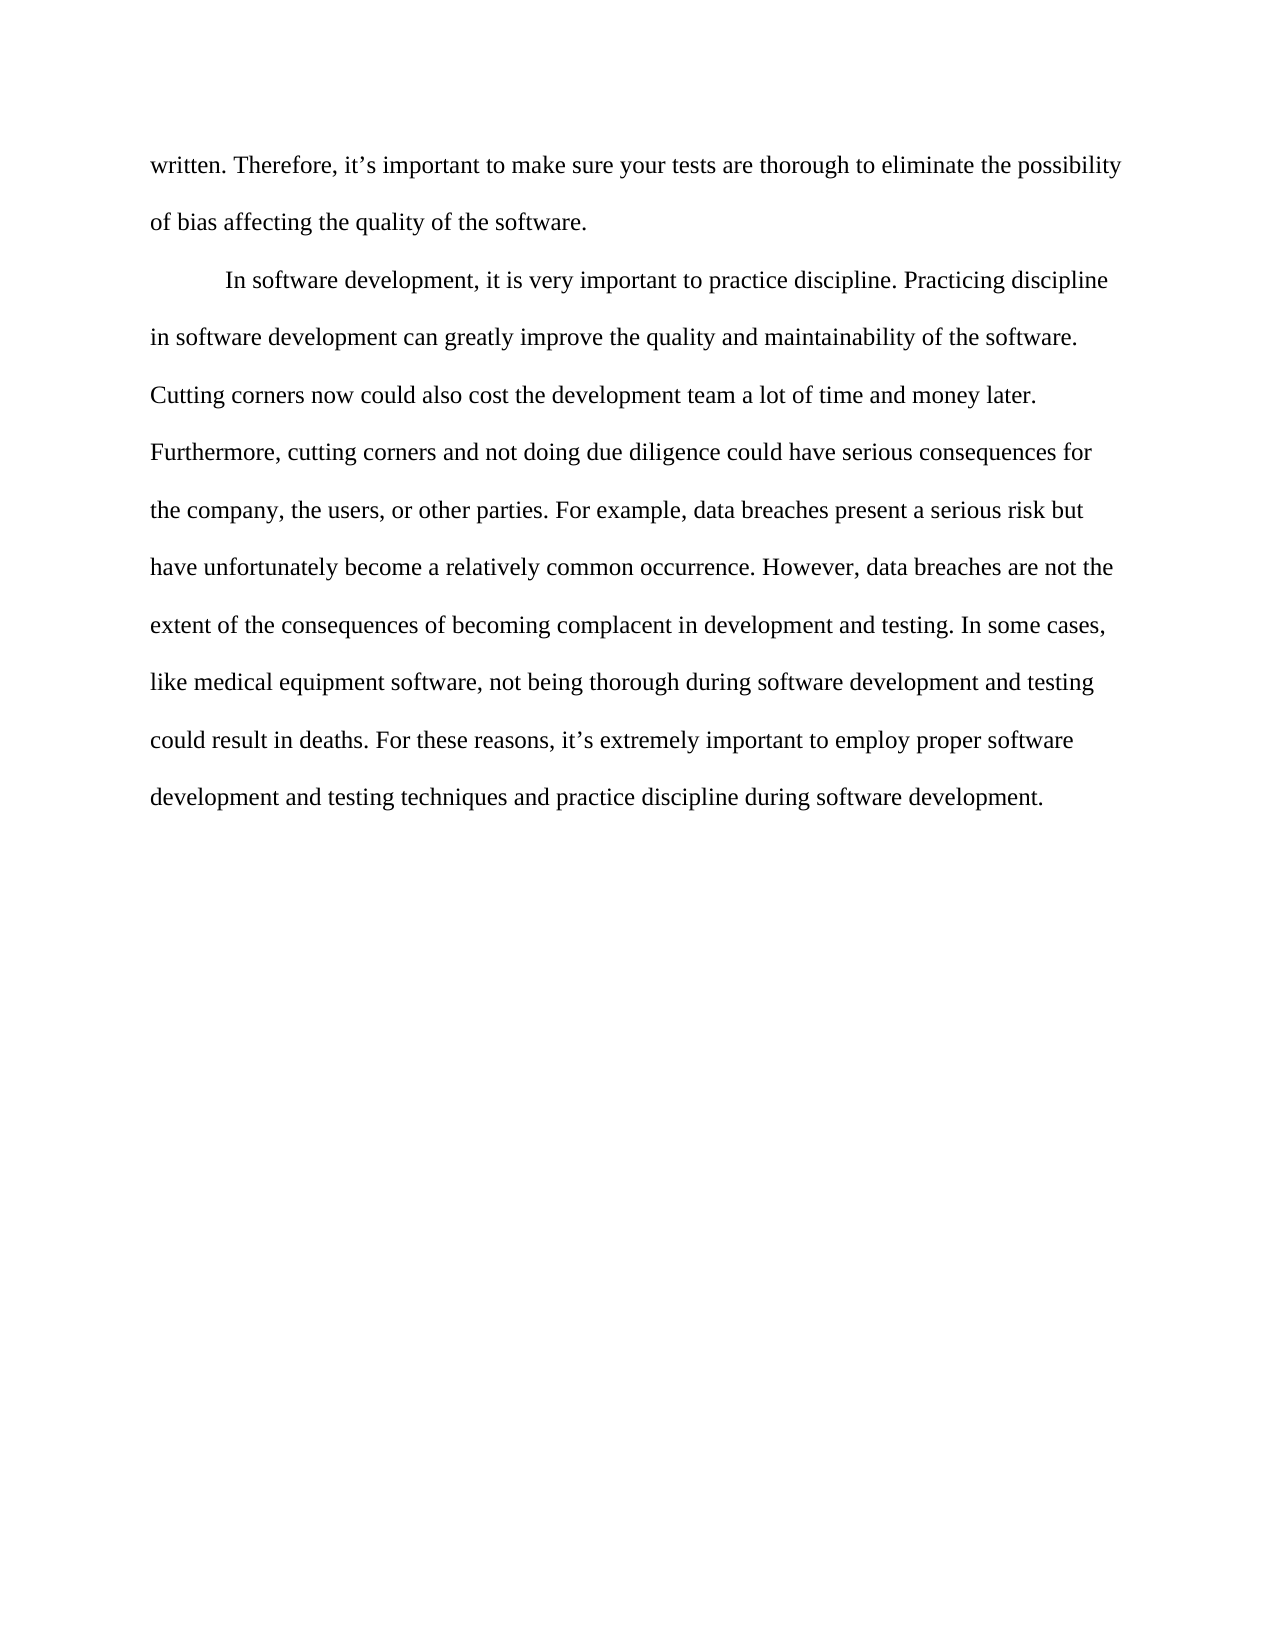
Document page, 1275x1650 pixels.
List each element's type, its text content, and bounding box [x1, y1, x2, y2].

text In software development, it is very important to practice discipline. Practicing discipline in software development can greatly improve the quality and maintainability of the software. Cutting corners now could also cost the development team a lot of time and money later. Furthermore, cutting corners and not doing due diligence could have serious consequences for the company, the users, or other parties. For example, data breaches present a serious risk but have unfortunately become a relatively common occurrence. However, data breaches are not the extent of the consequences of becoming complacent in development and testing. In some cases, like medical equipment software, not being thorough during software development and testing could result in deaths. For these reasons, it’s extremely important to employ proper software development and testing techniques and practice discipline during software development. [150, 265, 1125, 811]
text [150, 150, 1125, 236]
